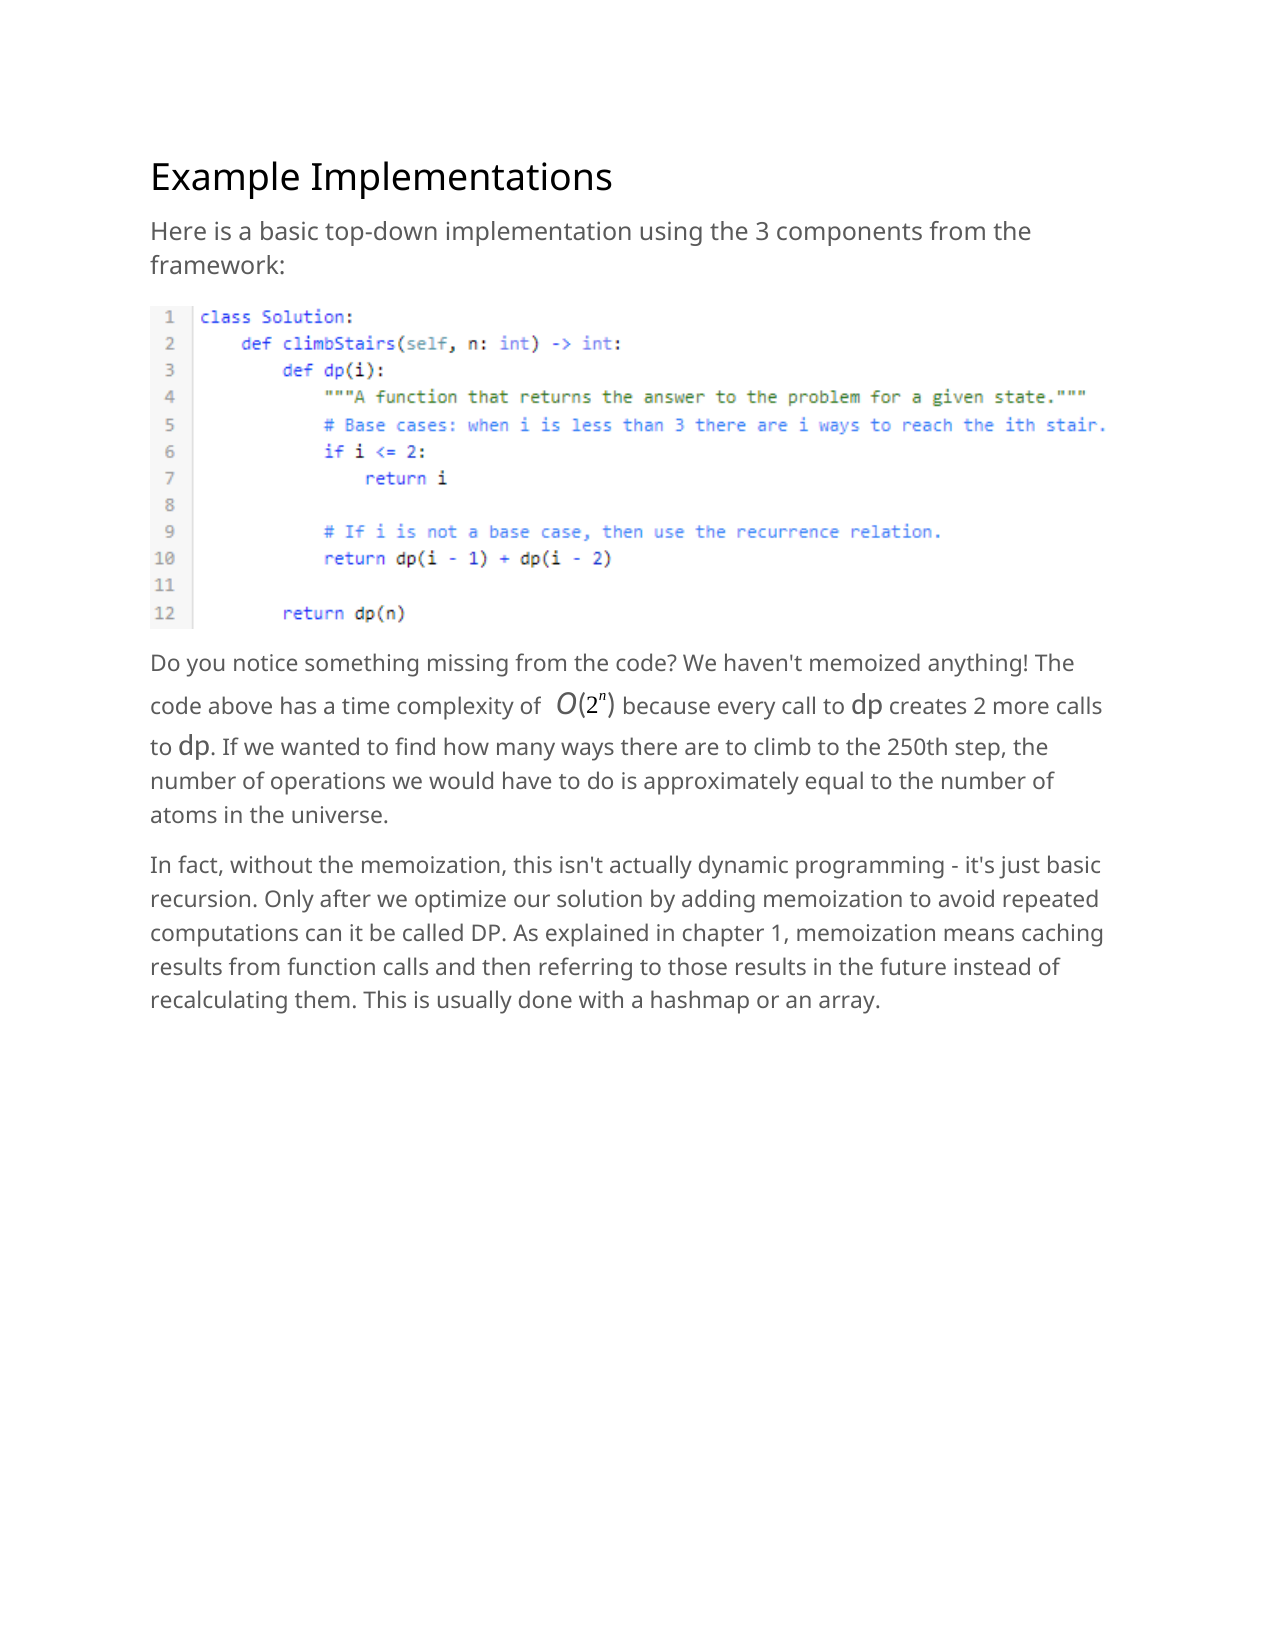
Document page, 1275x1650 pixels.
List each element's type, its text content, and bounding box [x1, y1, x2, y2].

text Here is a basic top-down implementation using the 3 components from the framework: [150, 213, 1125, 282]
text In fact, without the memoization, this isn't actually dynamic programming - it's just basic recursion. Only after we optimize our solution by adding memoization to avoid repeated computations can it be called DP. As explained in chapter 1, memoization means caching results from function calls and then referring to those results in the future instead of recalculating them. This is usually done with a hashmap or an array. [150, 849, 1125, 1016]
picture [150, 306, 1110, 629]
text Do you notice something missing from the code? We haven't memoized anything! The code above has a time complexity of O() because every call to dp creates 2 more calls to dp. If we wanted to find how many ways there are to climb to the 250th step, the number of operations we would have to do is approximately equal to the number of atoms in the universe. [150, 647, 1125, 830]
subtitle Example Implementations [150, 150, 1125, 201]
